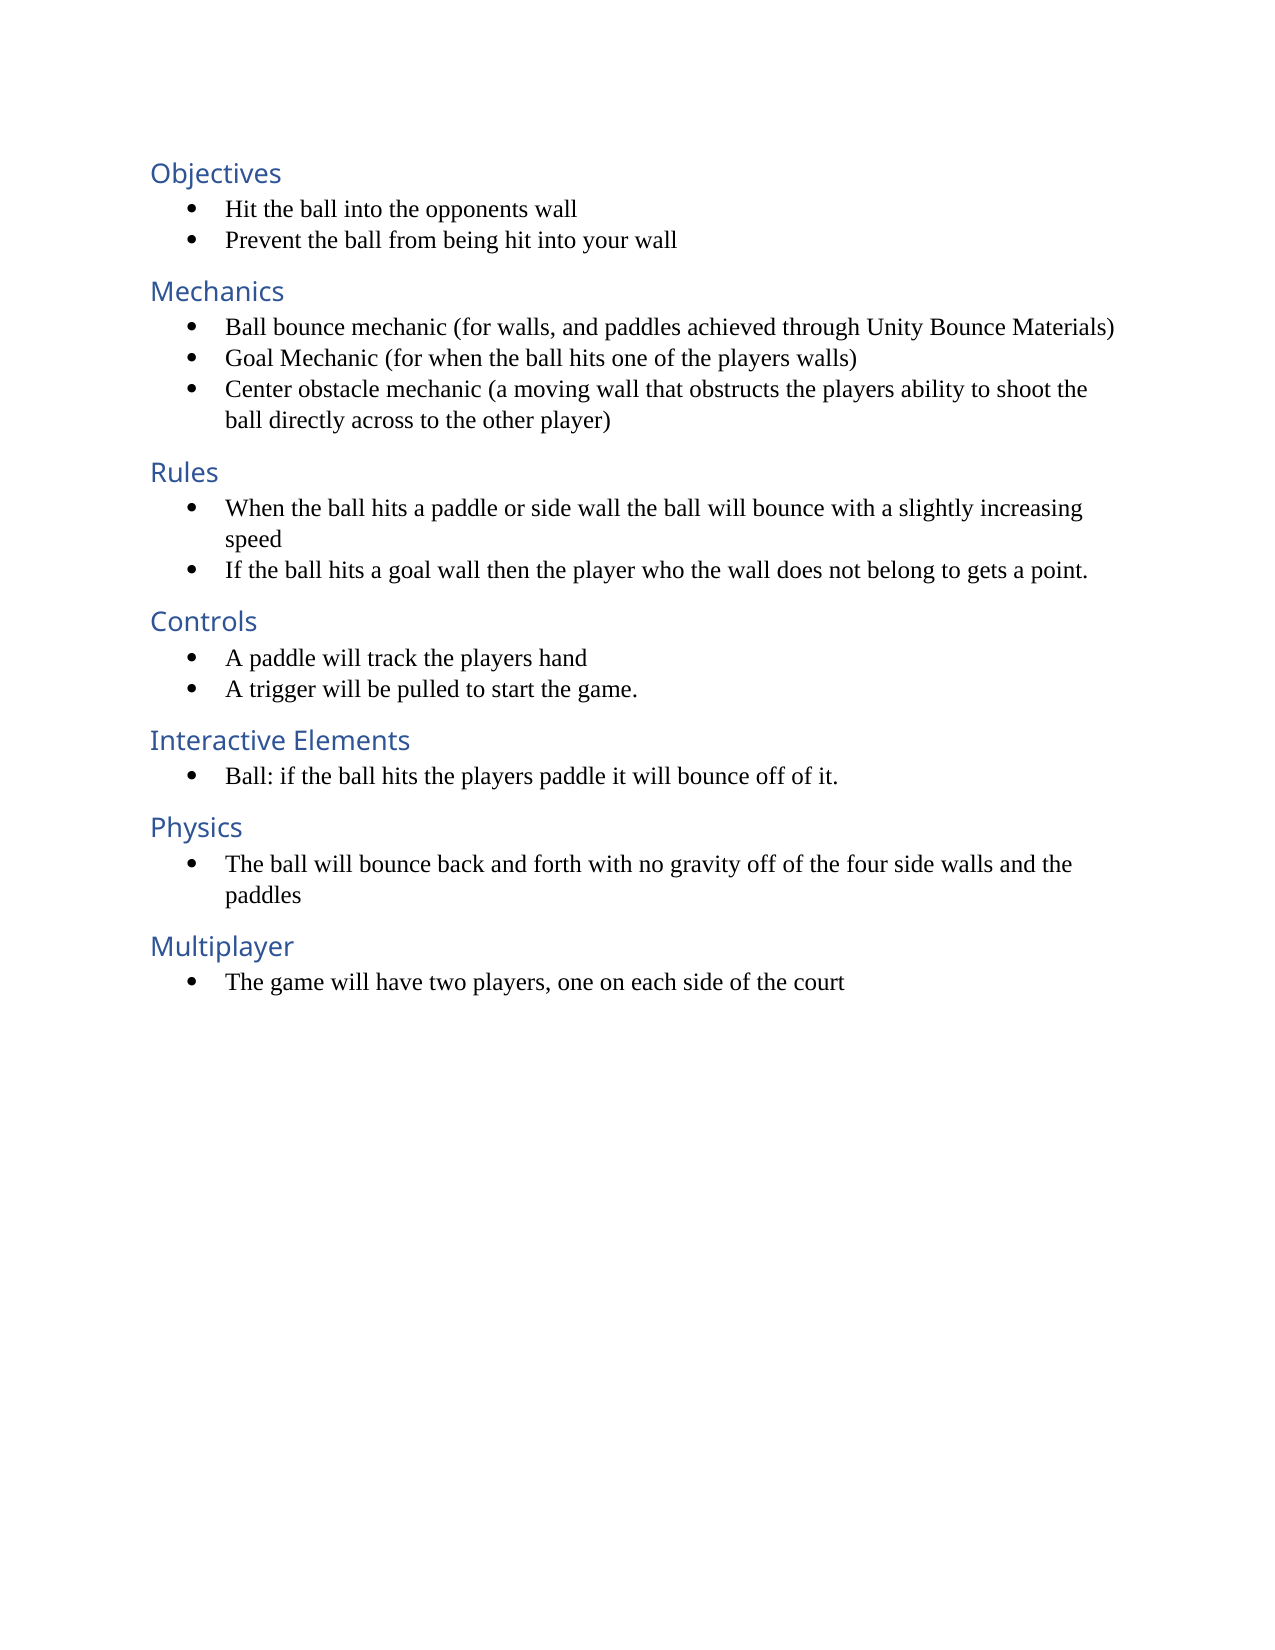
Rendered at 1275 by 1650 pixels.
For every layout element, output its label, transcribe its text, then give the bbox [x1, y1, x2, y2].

list Goal Mechanic (for when the ball hits one of the players walls) [187, 343, 1125, 372]
list The ball will bounce back and forth with no gravity off of the four side walls and the paddles [187, 849, 1125, 908]
subtitle Objectives [150, 154, 1125, 191]
subtitle Controls [150, 603, 1125, 640]
list A paddle will track the players hand [187, 643, 1125, 671]
list A trigger will be pulled to start the game. [187, 674, 1125, 702]
subtitle Physics [150, 809, 1125, 846]
list Hit the ball into the opponents wall [187, 194, 1125, 223]
list If the ball hits a goal wall then the player who the wall does not belong to gets a point. [187, 555, 1125, 584]
subtitle Mechanics [150, 273, 1125, 309]
list Ball bounce mechanic (for walls, and paddles achieved through Unity Bounce Materials) [187, 312, 1125, 341]
list Center obstacle mechanic (a moving wall that obstructs the players ability to shoot the ball directly across to the other player) [187, 374, 1125, 434]
list When the ball hits a paddle or side wall the ball will bounce with a slightly increasing speed [187, 493, 1125, 553]
list Ball: if the ball hits the players paddle it will bounce off of it. [187, 761, 1125, 790]
subtitle Multiplayer [150, 927, 1125, 964]
subtitle Rules [150, 453, 1125, 490]
list The game will have two players, one on each side of the court [187, 967, 1125, 996]
list Prevent the ball from being hit into your wall [187, 225, 1125, 254]
subtitle Interactive Elements [150, 721, 1125, 758]
